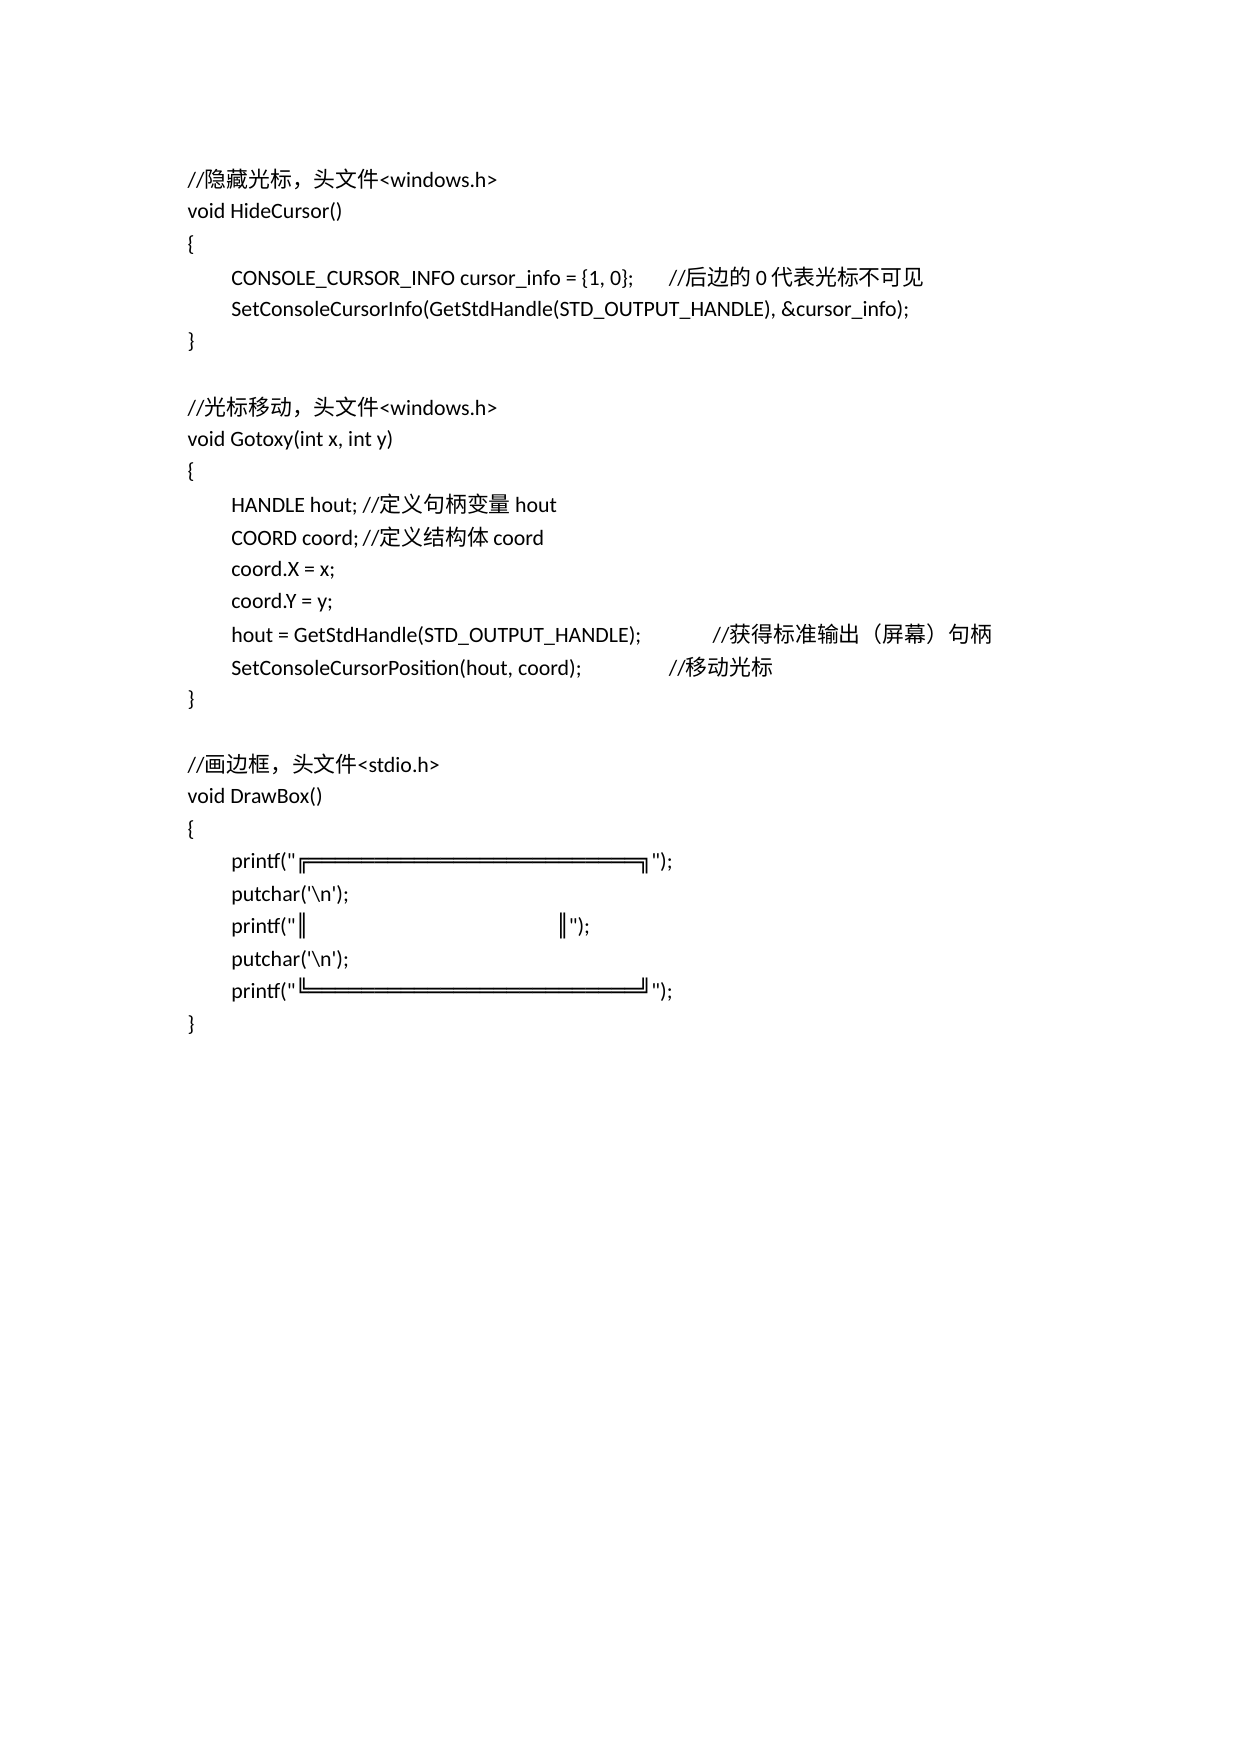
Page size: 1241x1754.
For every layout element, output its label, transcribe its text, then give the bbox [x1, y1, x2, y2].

text { [187, 454, 1053, 487]
text coord.Y = y; [187, 584, 1053, 617]
text SetConsoleCursorInfo(GetStdHandle(STD_OUTPUT_HANDLE), &cursor_info); [187, 292, 1053, 324]
text //光标移动，头文件<windows.h> [187, 389, 1053, 422]
text COORD coord; //定义结构体coord [187, 519, 1053, 552]
text printf("║ ║"); [187, 909, 1053, 942]
text { [187, 812, 1053, 844]
text { [187, 227, 1053, 259]
text //隐藏光标，头文件<windows.h> [187, 162, 1053, 194]
text printf("╔═════════════════════════╗"); [187, 844, 1053, 877]
text putchar('\n'); [187, 877, 1053, 909]
text HANDLE hout; //定义句柄变量hout [187, 487, 1053, 519]
text coord.X = x; [187, 552, 1053, 584]
text } [187, 682, 1053, 714]
text void HideCursor() [187, 194, 1053, 227]
text void DrawBox() [187, 779, 1053, 812]
text putchar('\n'); [187, 942, 1053, 974]
text hout = GetStdHandle(STD_OUTPUT_HANDLE); //获得标准输出（屏幕）句柄 [187, 617, 1053, 649]
text //画边框，头文件<stdio.h> [187, 747, 1053, 779]
text SetConsoleCursorPosition(hout, coord); //移动光标 [187, 649, 1053, 682]
text CONSOLE_CURSOR_INFO cursor_info = {1, 0}; //后边的0代表光标不可见 [187, 259, 1053, 292]
text void Gotoxy(int x, int y) [187, 422, 1053, 454]
text printf("╚═════════════════════════╝"); [187, 974, 1053, 1007]
text } [187, 1007, 1053, 1039]
text } [187, 324, 1053, 357]
